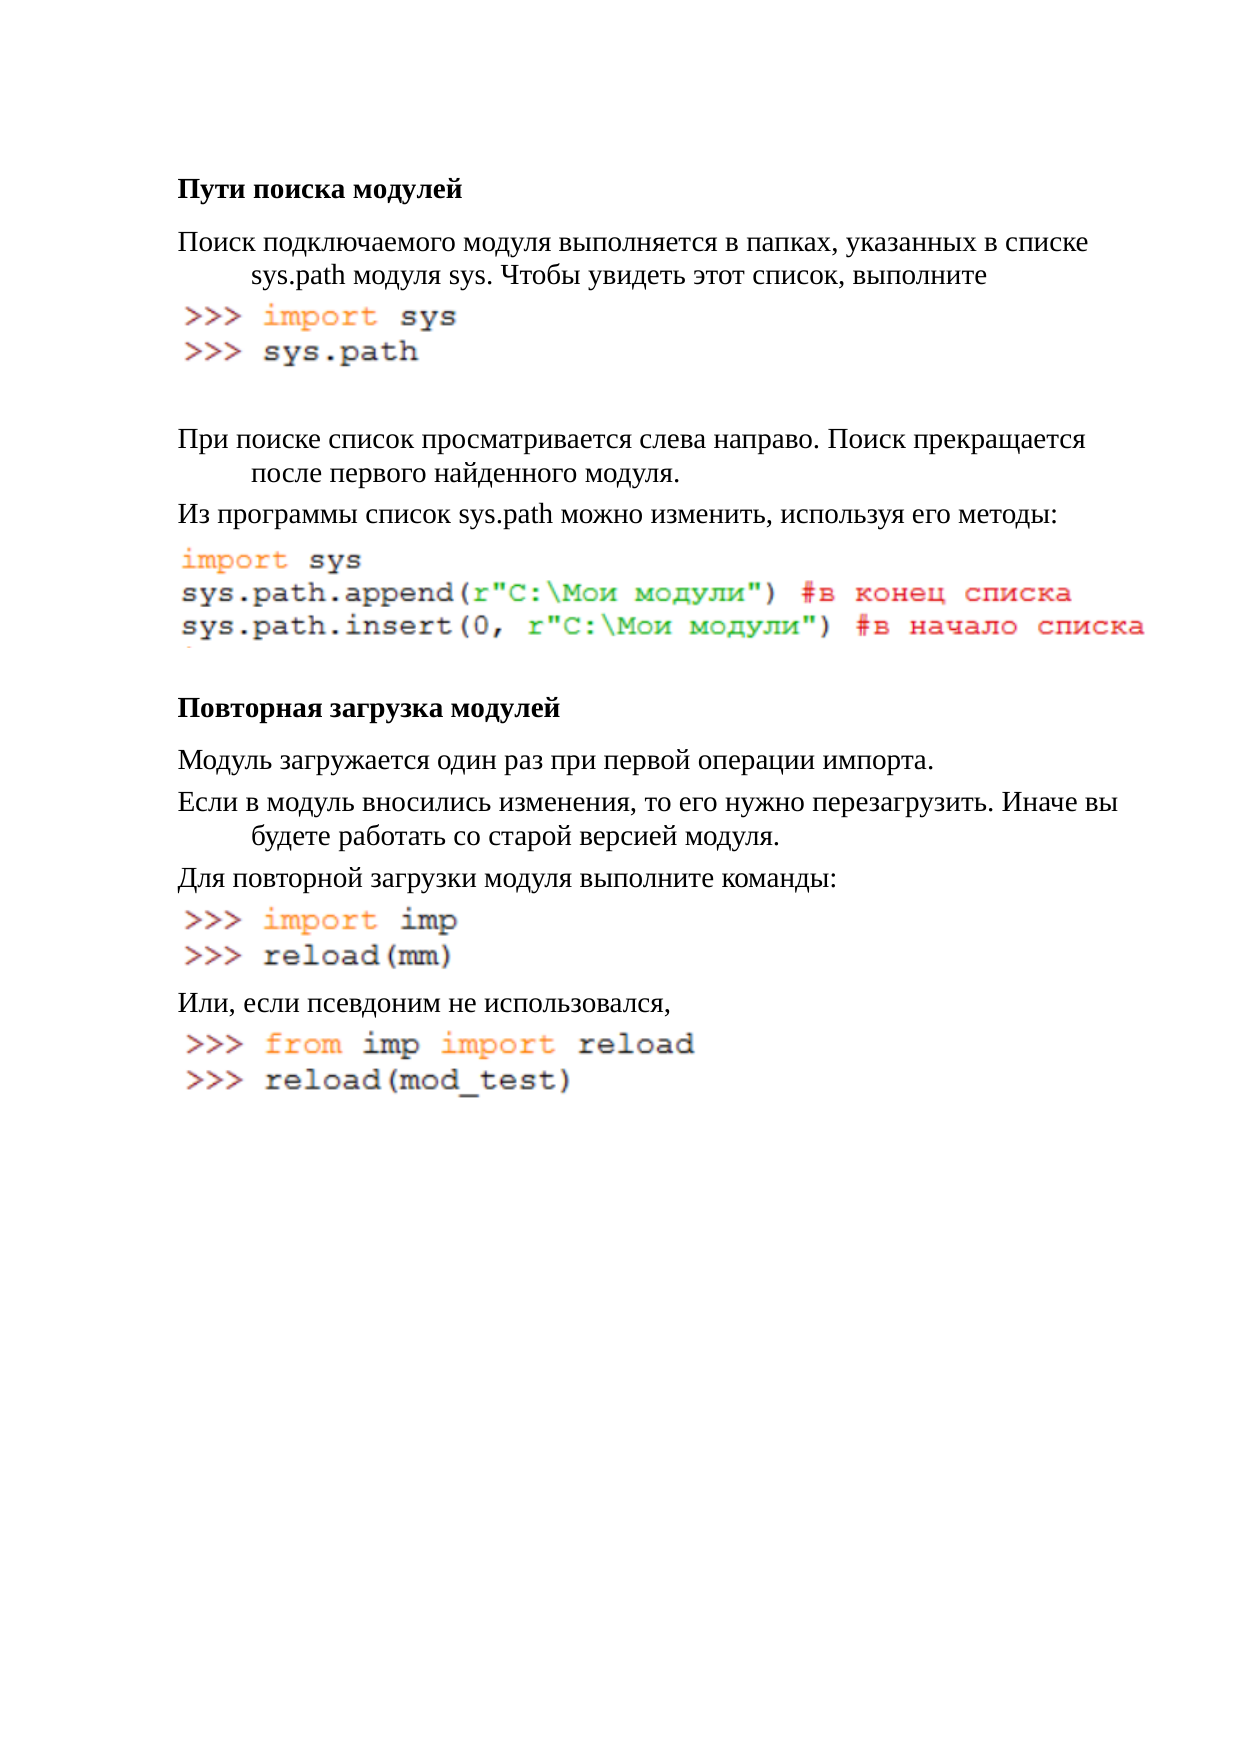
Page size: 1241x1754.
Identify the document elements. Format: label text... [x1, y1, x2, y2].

picture [177, 1026, 714, 1104]
text Для повторной загрузки модуля выполните команды: [177, 860, 1152, 893]
text Или, если псевдоним не использовался, [177, 985, 1152, 1018]
text Поиск подключаемого модуля выполняется в папках, указанных в списке sys.path модуля sys. Чтобы увидеть этот список, выполните [177, 224, 1152, 291]
picture [177, 901, 473, 977]
picture [177, 299, 465, 371]
picture [177, 538, 1152, 648]
text Повторная загрузка модулей [177, 690, 1152, 723]
text Пути поиска модулей [177, 171, 1152, 204]
text Если в модуль вносились изменения, то его нужно перезагрузить. Иначе вы будете работать со старой версией модуля. [177, 784, 1152, 851]
text При поиске список просматривается слева направо. Поиск прекращается после первого найденного модуля. [177, 421, 1152, 488]
text Из программы список sys.path можно изменить, используя его методы: [177, 497, 1152, 530]
text Модуль загружается один раз при первой операции импорта. [177, 742, 1152, 776]
